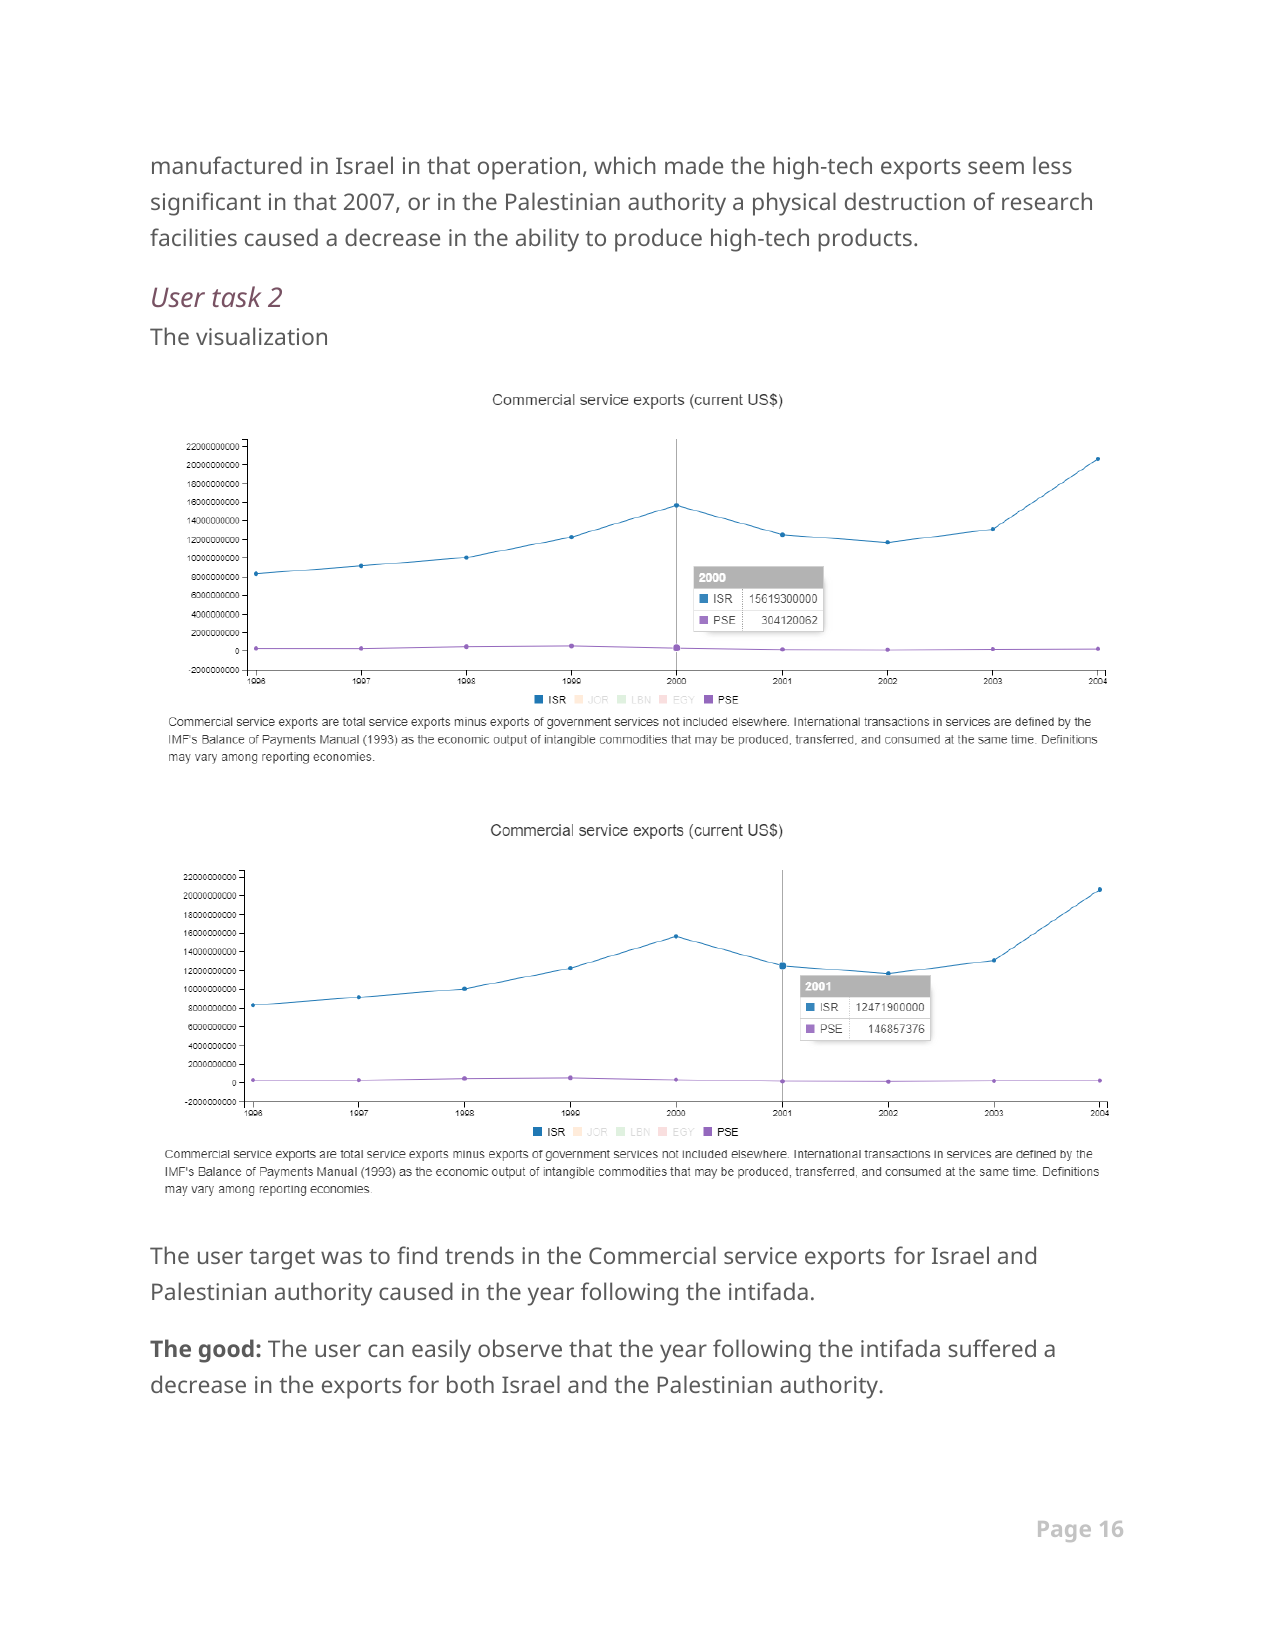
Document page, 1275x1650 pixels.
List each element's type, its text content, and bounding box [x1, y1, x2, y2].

subtitle User task 2 [150, 279, 1125, 316]
text The good: The user can easily observe that the year following the intifada suffered a decrease in the exports for both Israel and the Palestinian authority. [150, 1333, 1125, 1400]
picture [150, 809, 1125, 1213]
text The visualization [150, 321, 1125, 352]
picture [150, 377, 1124, 784]
text The user target was to find trends in the Commercial service exports for Israel and Palestinian authority caused in the year following the intifada. [150, 1238, 1125, 1307]
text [150, 150, 1125, 253]
